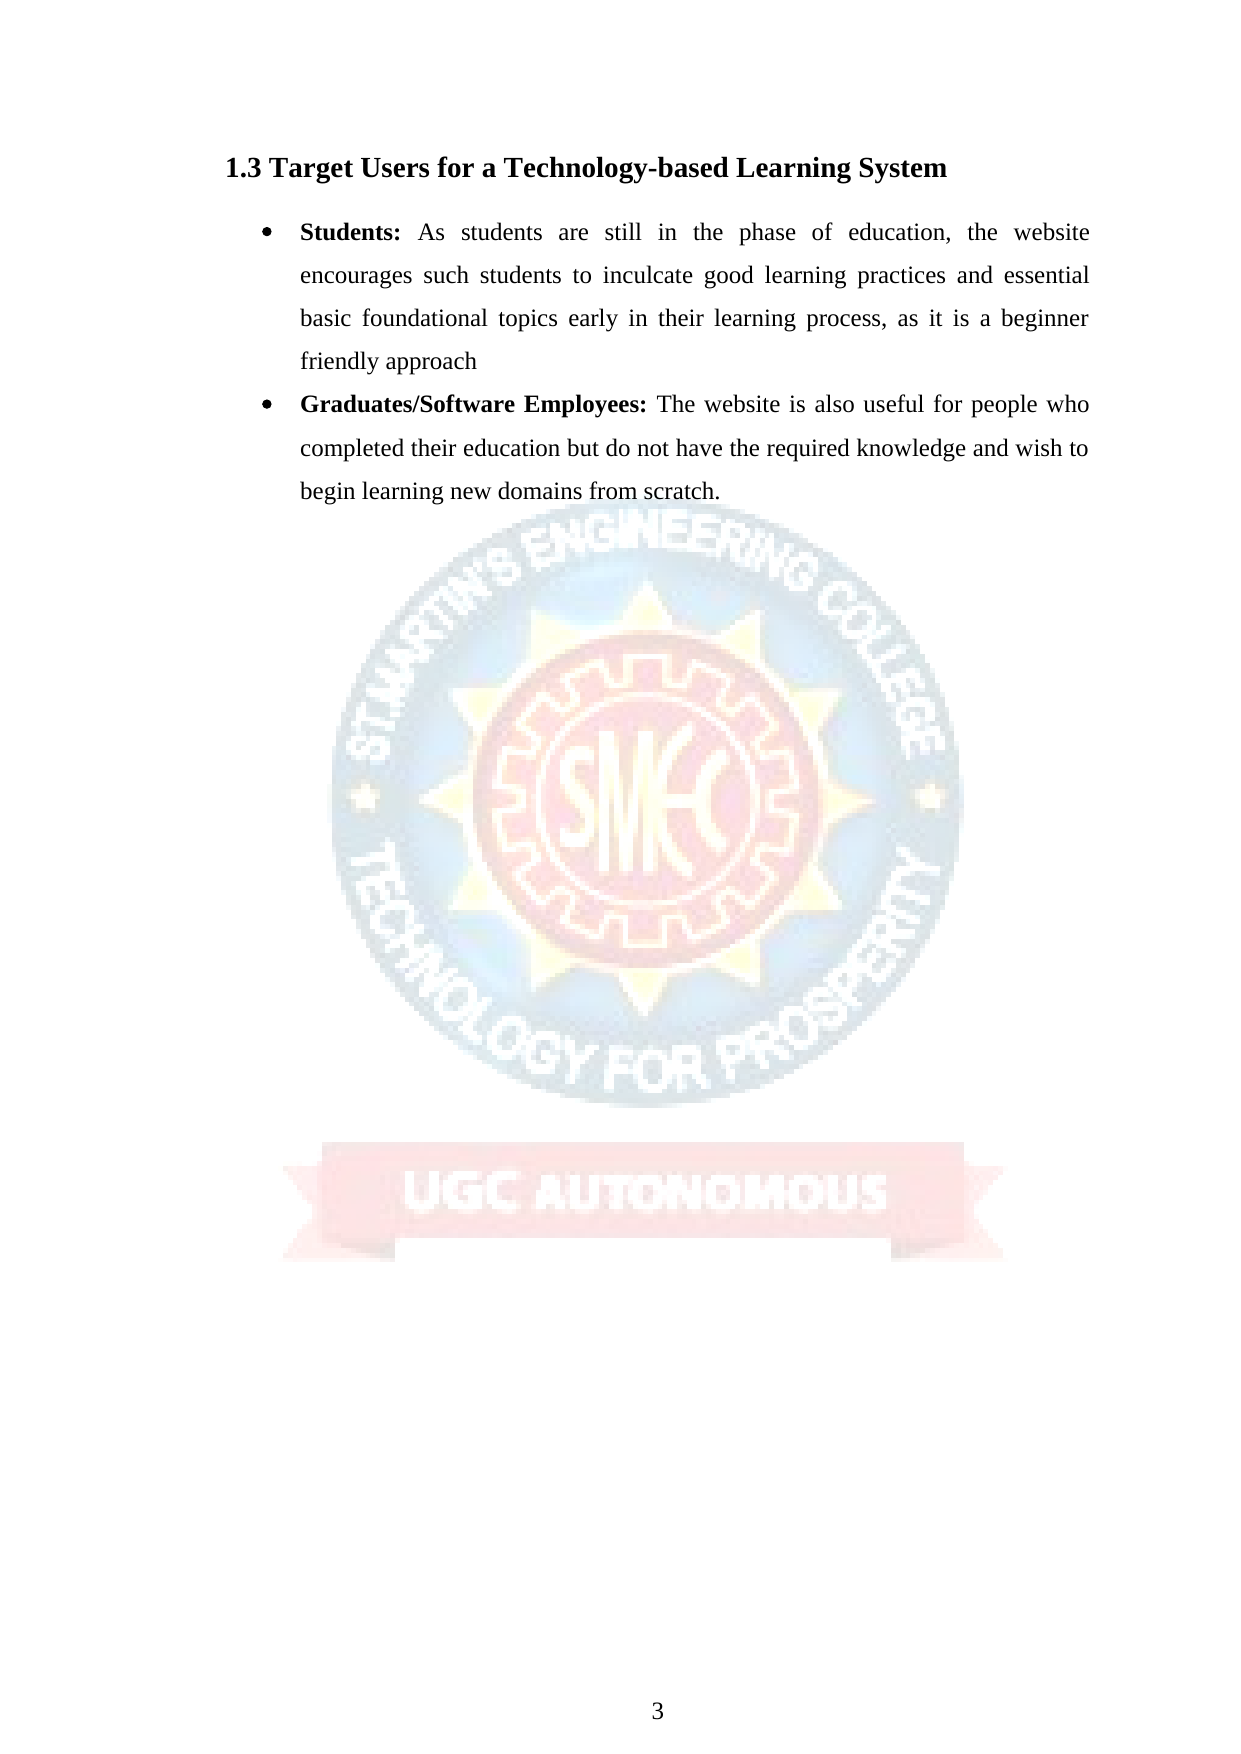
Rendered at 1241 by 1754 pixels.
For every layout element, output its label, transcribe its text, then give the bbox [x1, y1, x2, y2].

text 1.3 Target Users for a Technology-based Learning System [225, 150, 1090, 183]
list Students: As students are still in the phase of education, the website encourages such students to inculcate good learning practices and essential basic foundational topics early in their learning process, as it is a beginner friendly approach [262, 217, 1090, 375]
list Graduates/Software Employees: The website is also useful for people who completed their education but do not have the required knowledge and wish to begin learning new domains from scratch. [262, 389, 1090, 504]
